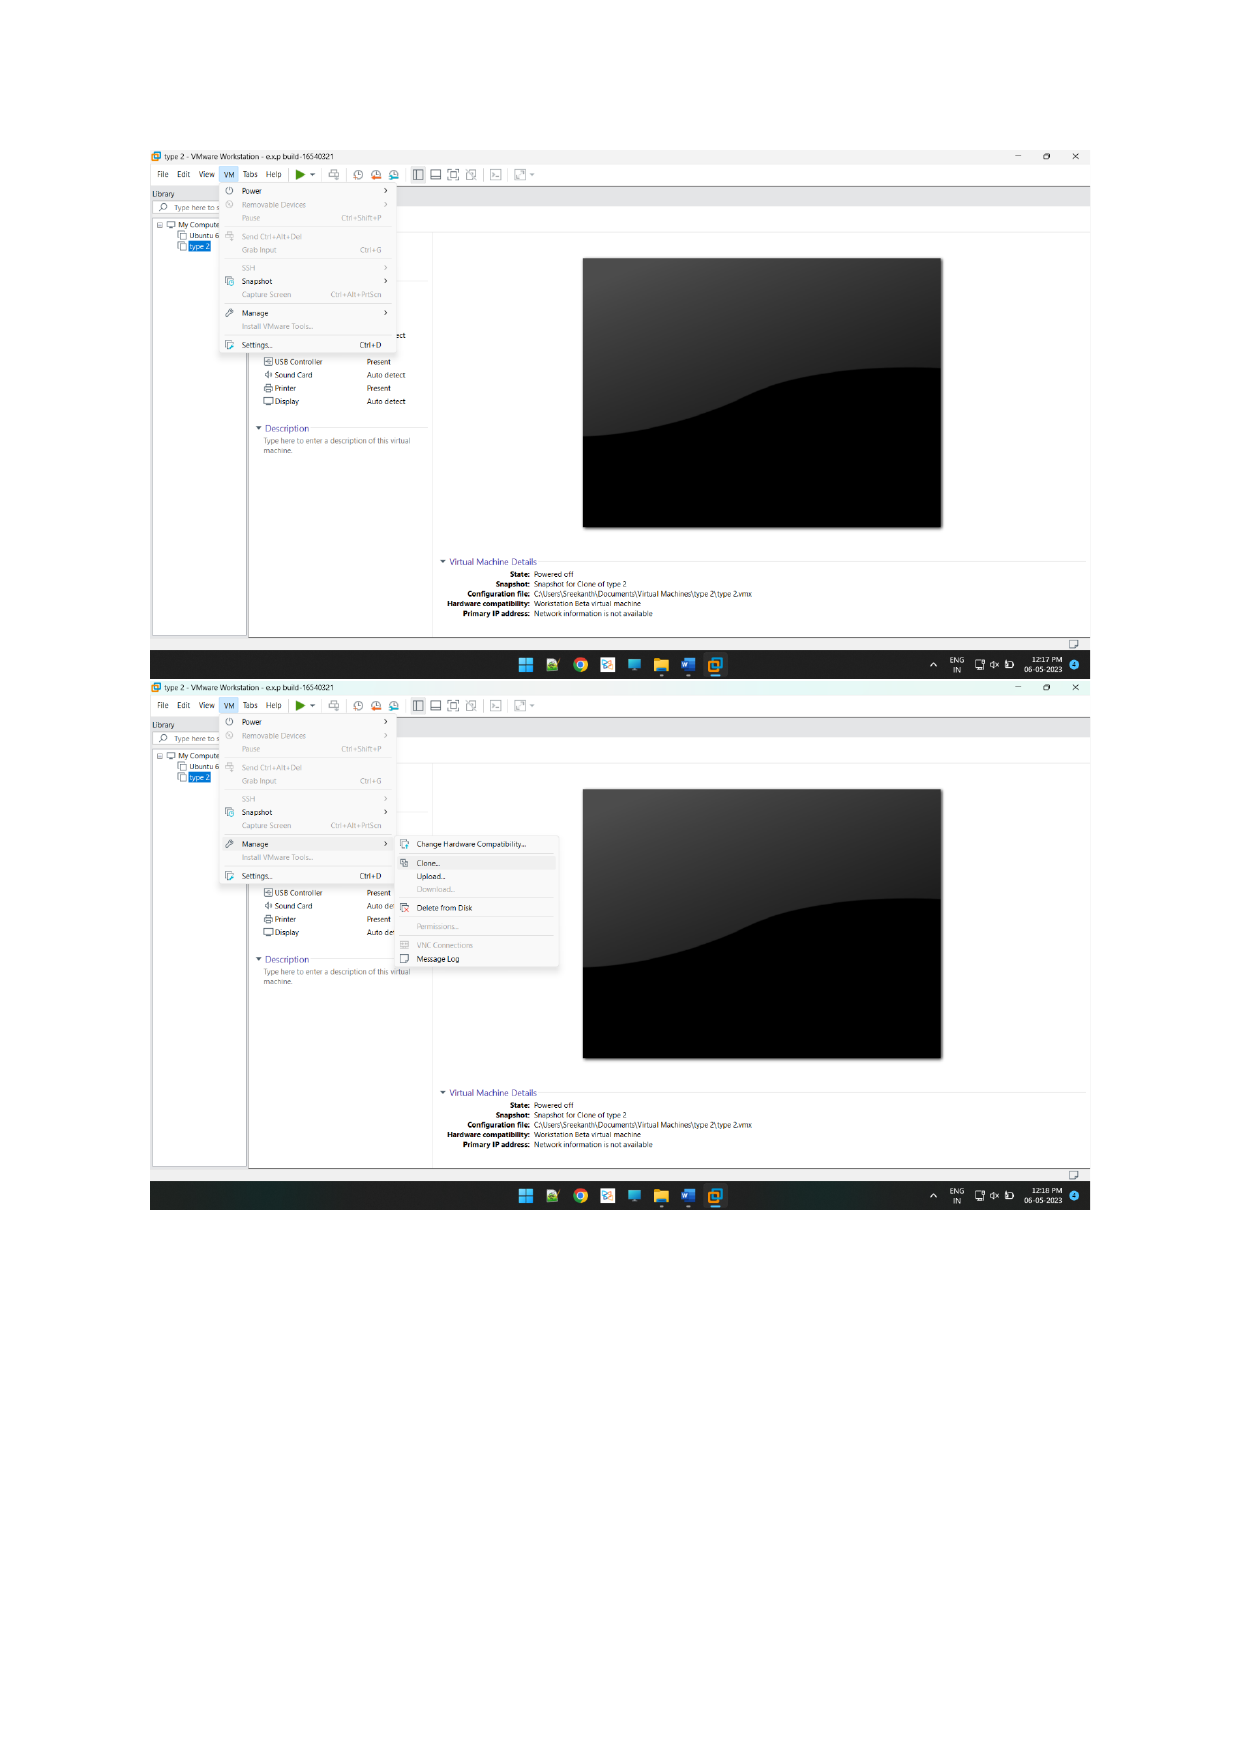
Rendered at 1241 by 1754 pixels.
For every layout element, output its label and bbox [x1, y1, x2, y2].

picture [150, 150, 1091, 679]
picture [150, 681, 1091, 1210]
